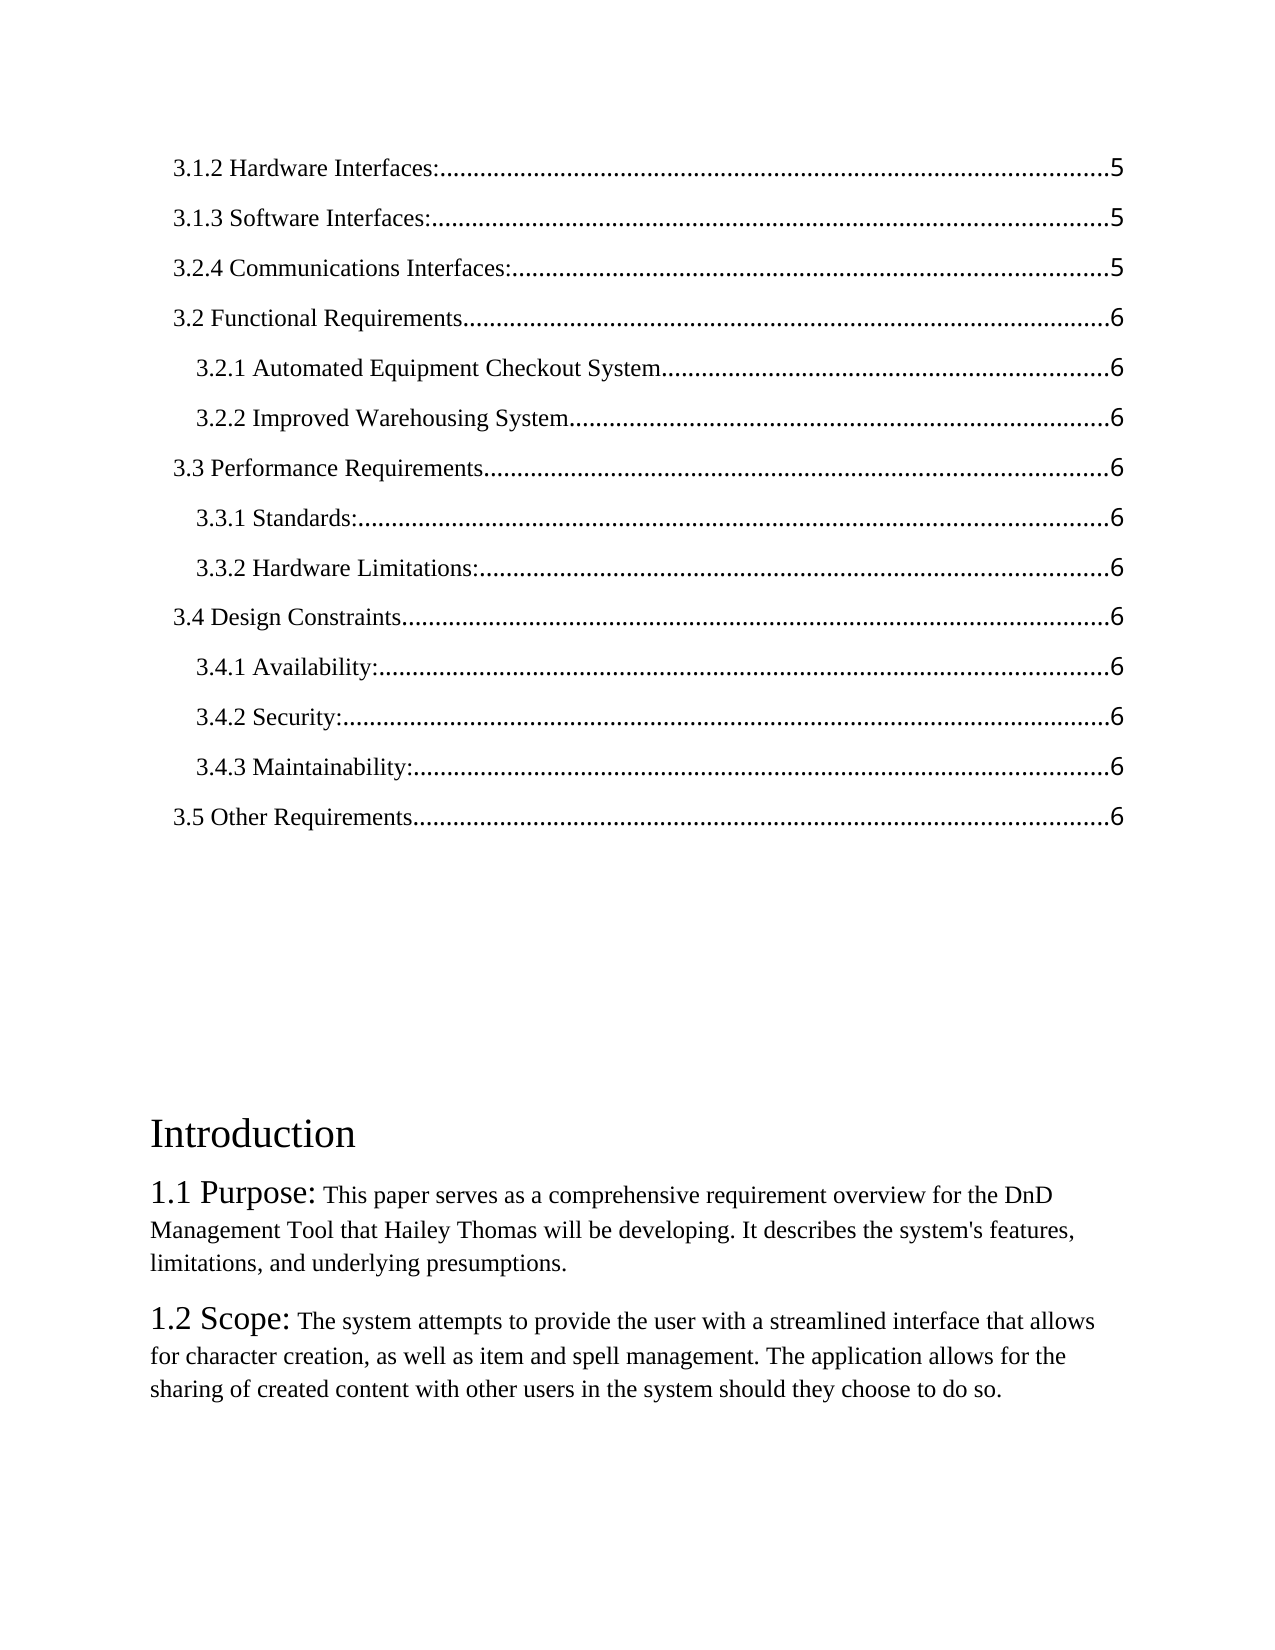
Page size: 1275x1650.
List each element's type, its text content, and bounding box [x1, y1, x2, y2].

subtitle Introduction [150, 1108, 1125, 1156]
text 1.2 Scope: The system attempts to provide the user with a streamlined interface that allows for character creation, as well as item and spell management. The application allows for the sharing of created content with other users in the system should they choose to do so. [150, 1298, 1125, 1403]
text 1.1 Purpose: This paper serves as a comprehensive requirement overview for the DnD Management Tool that Hailey Thomas will be developing. It describes the system's features, limitations, and underlying presumptions. [150, 1172, 1125, 1277]
